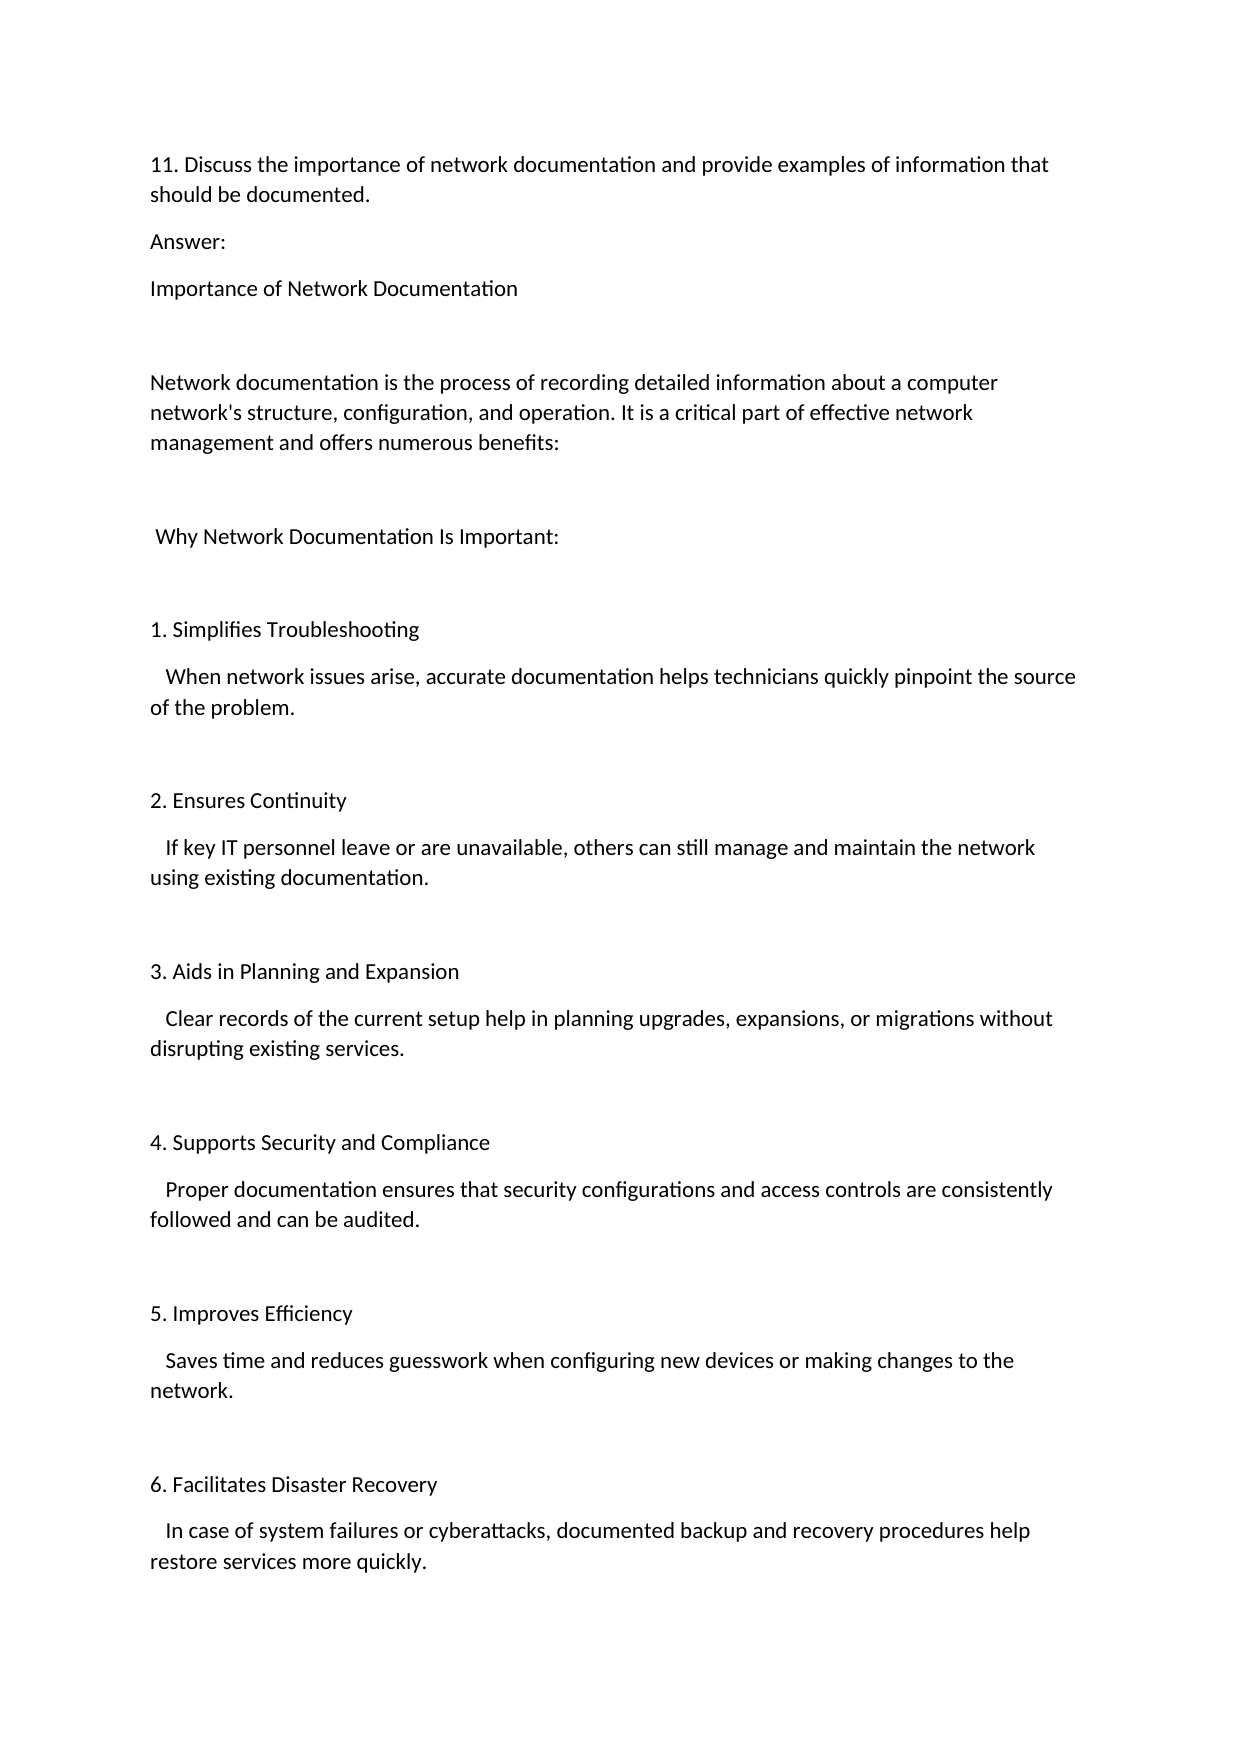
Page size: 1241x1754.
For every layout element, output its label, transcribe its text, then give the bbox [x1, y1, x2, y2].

text 6. Facilitates Disaster Recovery [150, 1470, 1090, 1498]
text 11. Discuss the importance of network documentation and provide examples of information that should be documented. [150, 150, 1090, 208]
text 4. Supports Security and Compliance [150, 1128, 1090, 1156]
text Answer: [150, 227, 1090, 255]
text Why Network Documentation Is Important: [150, 522, 1090, 550]
text When network issues arise, accurate documentation helps technicians quickly pinpoint the source of the problem. [150, 662, 1090, 721]
text Clear records of the current setup help in planning upgrades, expansions, or migrations without disrupting existing services. [150, 1004, 1090, 1062]
text 5. Improves Efficiency [150, 1299, 1090, 1327]
text 3. Aids in Planning and Expansion [150, 957, 1090, 985]
text Network documentation is the process of recording detailed information about a computer network's structure, configuration, and operation. It is a critical part of effective network management and offers numerous benefits: [150, 368, 1090, 456]
text 2. Ensures Continuity [150, 786, 1090, 814]
text If key IT personnel leave or are unavailable, others can still manage and maintain the network using existing documentation. [150, 833, 1090, 892]
text Importance of Network Documentation [150, 274, 1090, 302]
text Saves time and reduces guesswork when configuring new devices or making changes to the network. [150, 1346, 1090, 1404]
text Proper documentation ensures that security configurations and access controls are consistently followed and can be audited. [150, 1175, 1090, 1233]
text 1. Simplifies Troubleshooting [150, 616, 1090, 644]
text In case of system failures or cyberattacks, documented backup and recovery procedures help restore services more quickly. [150, 1517, 1090, 1575]
